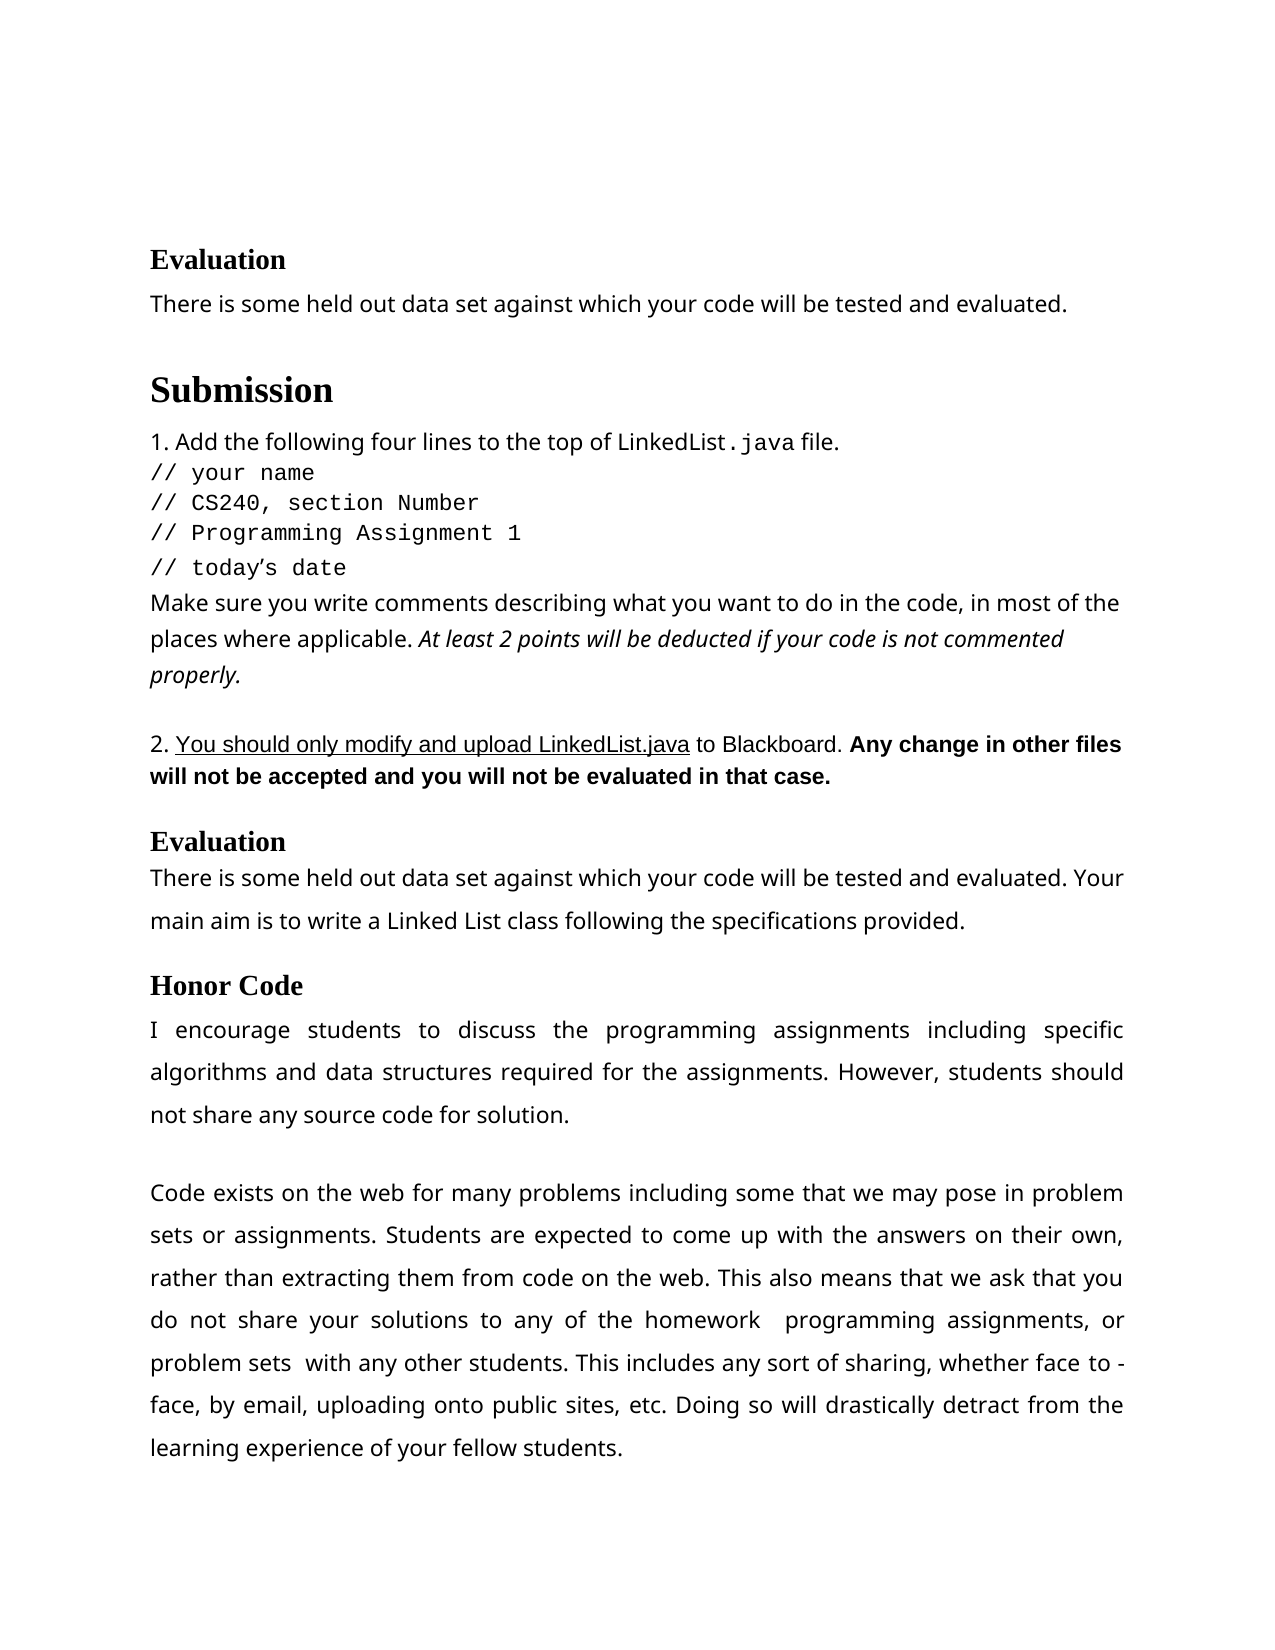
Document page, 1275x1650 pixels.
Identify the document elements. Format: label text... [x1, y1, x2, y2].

text I encourage students to discuss the programming assignments including specific algorithms and data structures required for the assignments. However, students should not share any source code for solution. [150, 1014, 1125, 1130]
text Code exists on the web for many problems including some that we may pose in problem sets or assignments. Students are expected to come up with the answers on their own, rather than extracting them from code on the web. This also means that we ask that you do not share your solutions to any of the homework programming assignments, or problem sets with any other students. This includes any sort of sharing, whether face to face, by email, uploading onto public sites, etc. Doing so will drastically detract from the learning experience of your fellow students. [150, 1177, 1125, 1463]
text Evaluation [150, 824, 1125, 857]
text 1. Add the following four lines to the top of LinkedList.java file. [150, 426, 1125, 457]
text // your name [150, 462, 1125, 487]
subtitle Honor Code [150, 968, 1125, 1002]
text There is some held out data set against which your code will be tested and evaluated. [150, 288, 1125, 319]
subtitle Submission [150, 368, 1125, 411]
text 2. You should only modify and upload LinkedList.java to Blackboard. Any change in other files will not be accepted and you will not be evaluated in that case. [150, 728, 1125, 790]
text There is some held out data set against which your code will be tested and evaluated. Your main aim is to write a Linked List class following the specifications provided. [150, 862, 1125, 936]
text // CS240, section Number [150, 491, 1125, 517]
text // today’s date [150, 551, 1125, 582]
subtitle Evaluation [150, 242, 1125, 276]
text Make sure you write comments describing what you want to do in the code, in most of the places where applicable. At least 2 points will be deducted if your code is not commented properly. [150, 587, 1125, 690]
text // Programming Assignment 1 [150, 521, 1125, 547]
